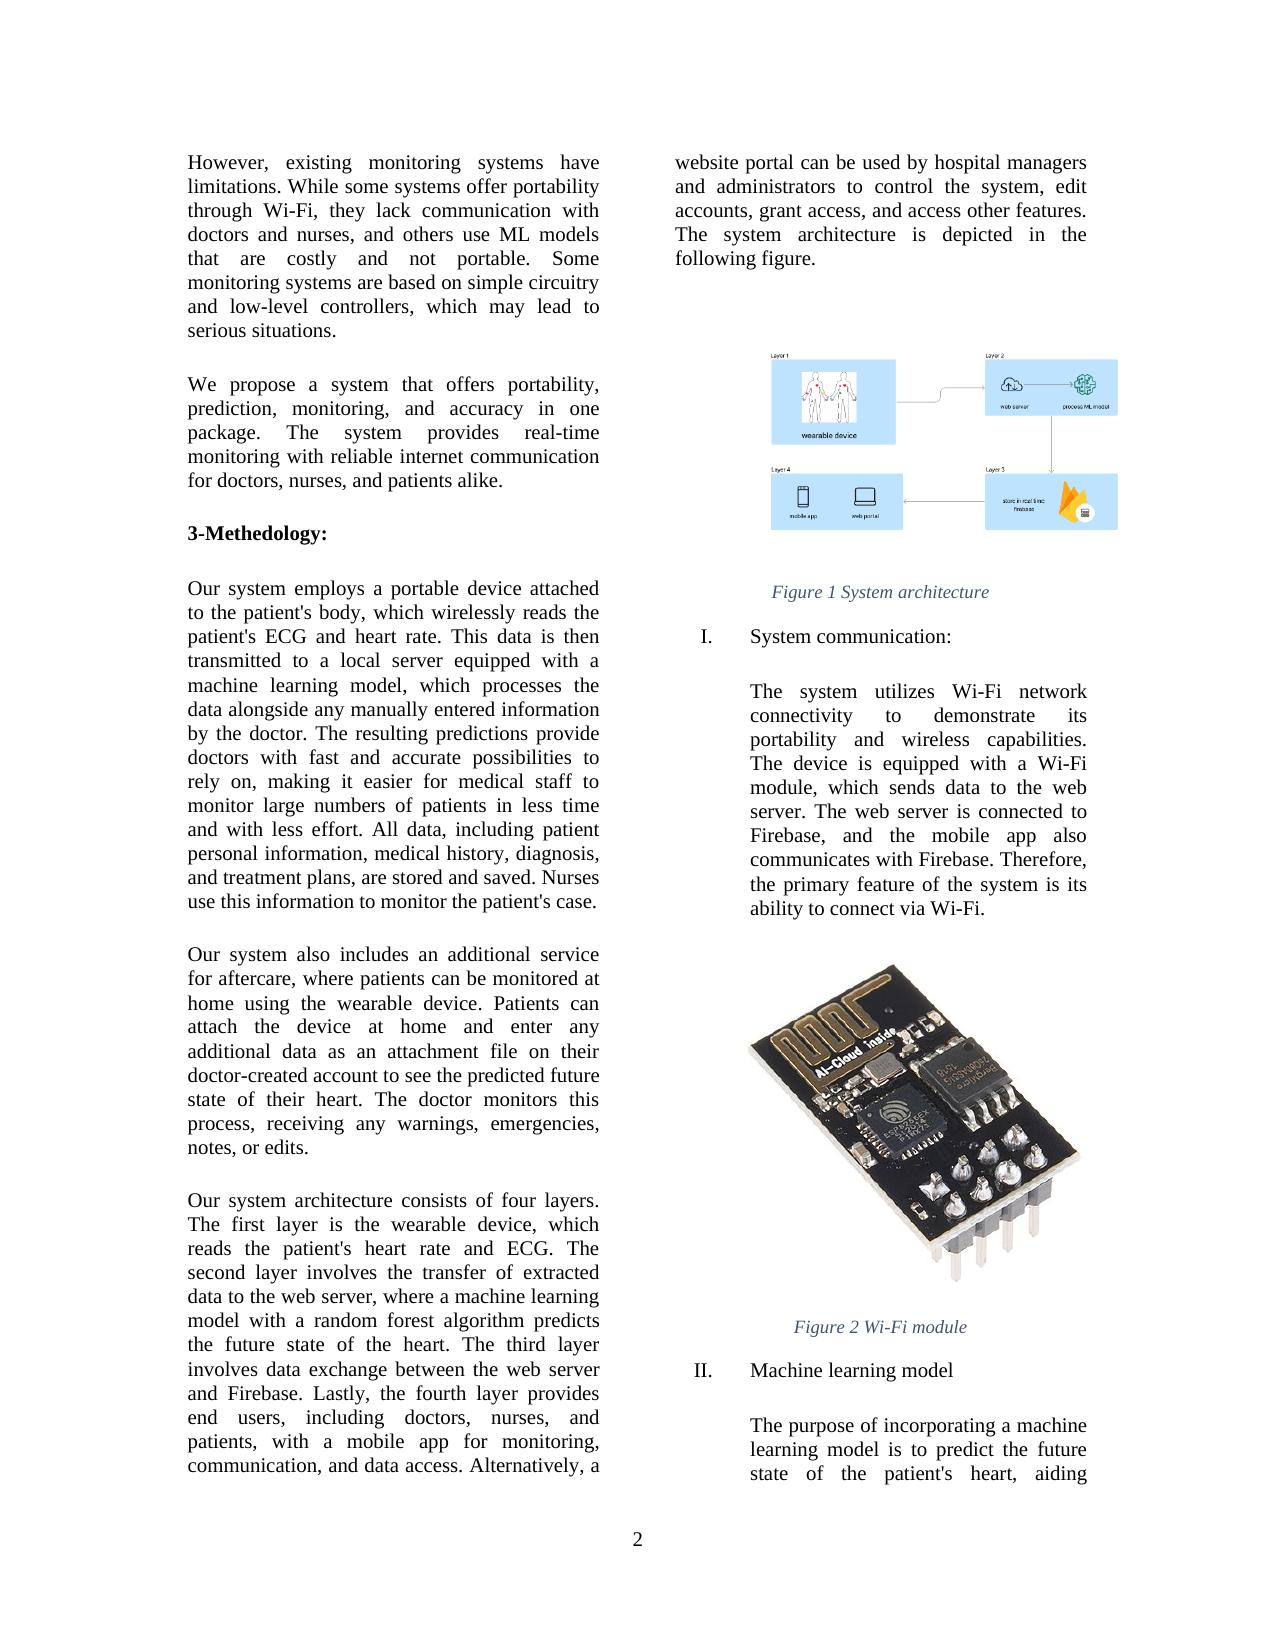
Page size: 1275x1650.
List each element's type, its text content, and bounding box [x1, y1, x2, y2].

text Our system architecture consists of four layers. The first layer is the wearable device, which reads the patient's heart rate and ECG. The second layer involves the transfer of extracted data to the web server, where a machine learning model with a random forest algorithm predicts the future state of the heart. The third layer involves data exchange between the web server and Firebase. Lastly, the fourth layer provides end users, including doctors, nurses, and patients, with a mobile app for monitoring, communication, and data access. Alternatively, a website portal can be used by hospital managers and administrators to control the system, edit accounts, grant access, and access other features. The system architecture is depicted in the following figure. [675, 150, 1087, 270]
text Our system also includes an additional service for aftercare, where patients can be monitored at home using the wearable device. Patients can attach the device at home and enter any additional data as an attachment file on their doctor-created account to see the predicted future state of their heart. The doctor monitors this process, receiving any warnings, emergencies, notes, or edits. [187, 942, 600, 1159]
list System communication: [712, 624, 1087, 648]
picture [750, 342, 1133, 563]
text Figure 2 Wi-Fi module [675, 1316, 1087, 1337]
text 3-Methedology: [187, 521, 600, 545]
text The system utilizes Wi-Fi network connectivity to demonstrate its portability and wireless capabilities. The device is equipped with a Wi-Fi module, which sends data to the web server. The web server is connected to Firebase, and the mobile app also communicates with Firebase. Therefore, the primary feature of the system is its ability to connect via Wi-Fi. [750, 679, 1087, 919]
text Our system employs a portable device attached to the patient's body, which wirelessly reads the patient's ECG and heart rate. This data is then transmitted to a local server equipped with a machine learning model, which processes the data alongside any manually entered information by the doctor. The resulting predictions provide doctors with fast and accurate possibilities to rely on, making it easier for medical staff to monitor large numbers of patients in less time and with less effort. All data, including patient personal information, medical history, diagnosis, and treatment plans, are stored and saved. Nurses use this information to monitor the patient's case. [187, 576, 600, 913]
list Machine learning model [712, 1358, 1087, 1382]
text We propose a system that offers portability, prediction, monitoring, and accuracy in one package. The system provides real-time monitoring with reliable internet communication for doctors, nurses, and patients alike. [187, 372, 600, 492]
text Figure 1 System architecture [675, 581, 1087, 603]
text However, existing monitoring systems have limitations. While some systems offer portability through Wi-Fi, they lack communication with doctors and nurses, and others use ML models that are costly and not portable. Some monitoring systems are based on simple circuitry and low-level controllers, which may lead to serious situations. [187, 150, 600, 342]
picture [741, 948, 1088, 1295]
text Our system architecture consists of four layers. The first layer is the wearable device, which reads the patient's heart rate and ECG. The second layer involves the transfer of extracted data to the web server, where a machine learning model with a random forest algorithm predicts the future state of the heart. The third layer involves data exchange between the web server and Firebase. Lastly, the fourth layer provides end users, including doctors, nurses, and patients, with a mobile app for monitoring, communication, and data access. Alternatively, a website portal can be used by hospital managers and administrators to control the system, edit accounts, grant access, and access other features. The system architecture is depicted in the following figure. [187, 1188, 600, 1477]
